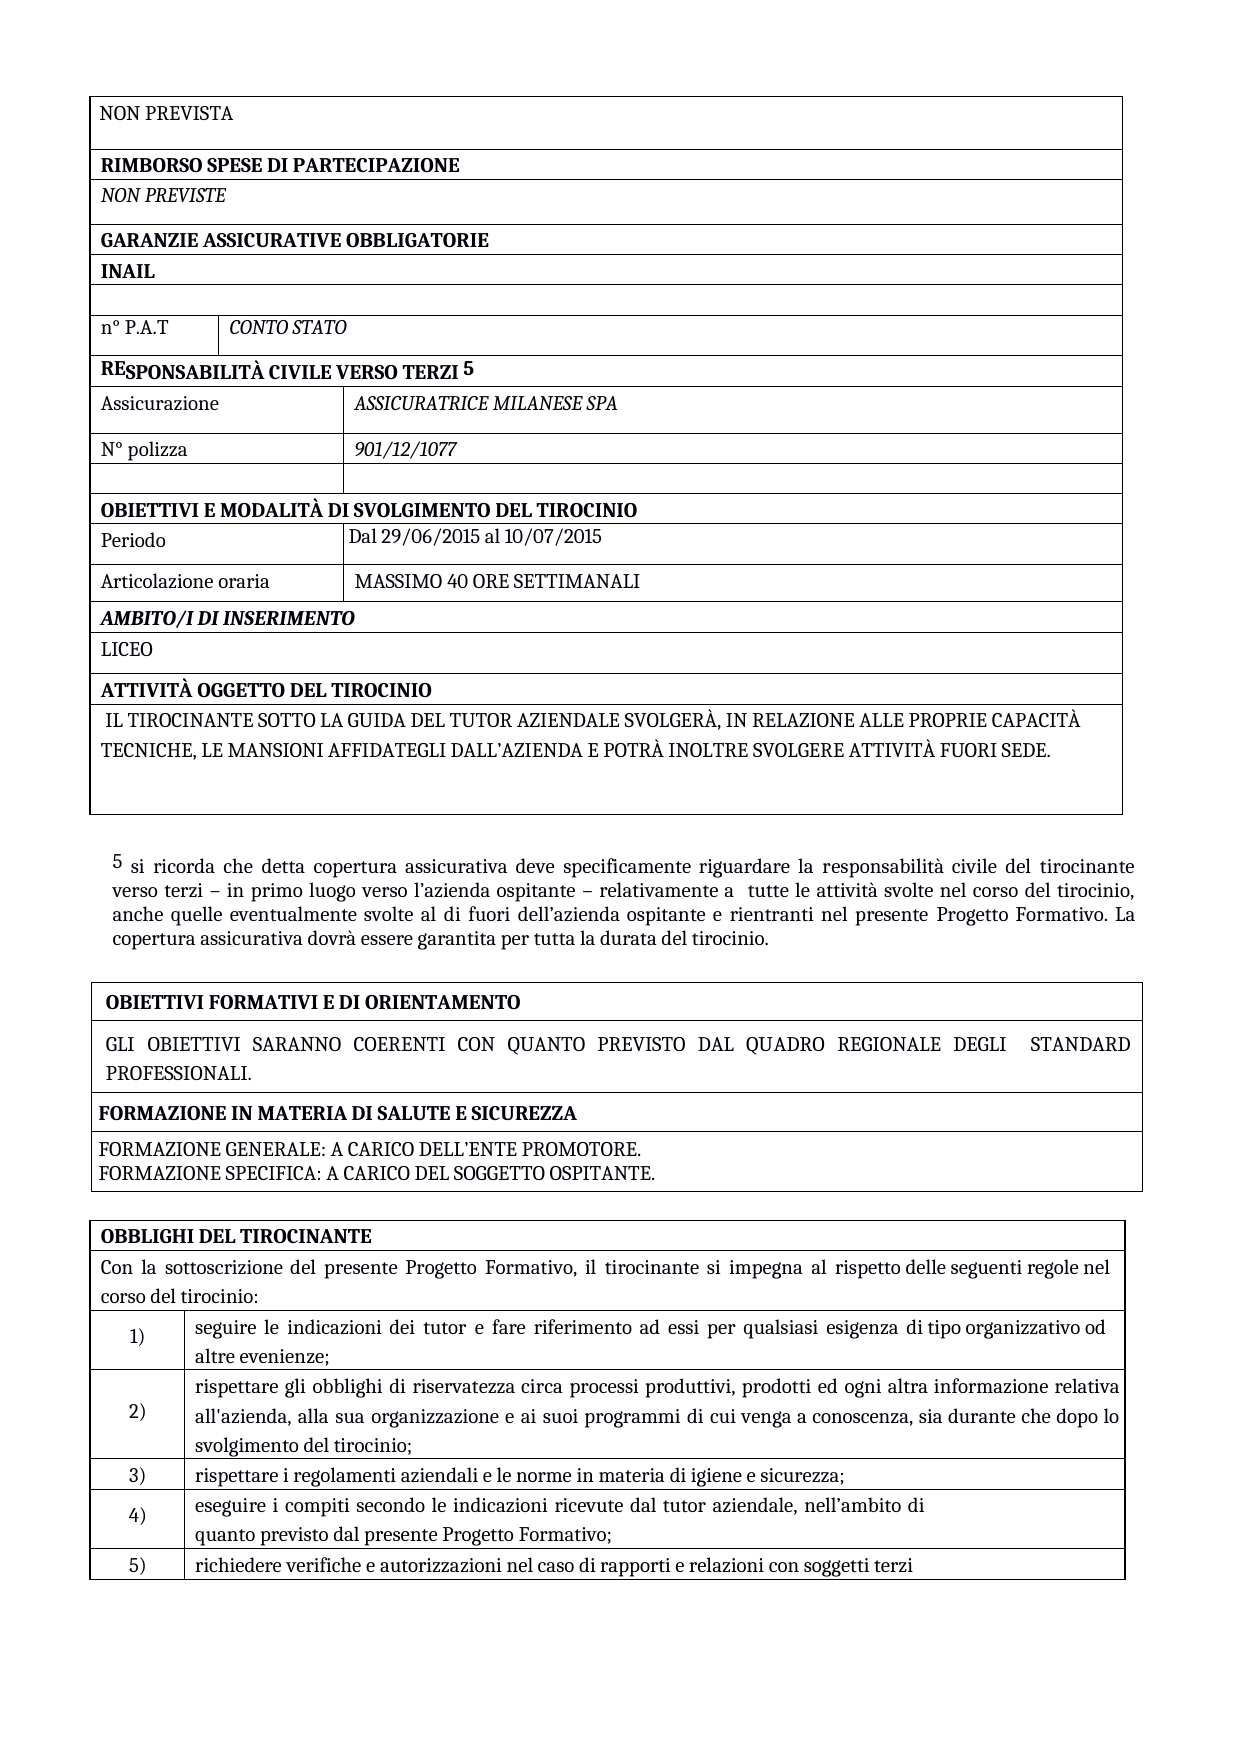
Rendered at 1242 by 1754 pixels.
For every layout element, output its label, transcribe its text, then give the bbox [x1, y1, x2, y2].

table_cell [344, 464, 1122, 493]
table_cell GARANZIE ASSICURATIVE OBBLIGATORIE [91, 225, 1122, 254]
table_cell ATTIVITÀ OGGETTO DEL TIROCINIO [91, 674, 1122, 703]
table_cell Il tirocinante sotto la guida del tutor aziendale svolgerà, in relazione alle proprie capacità tecniche, le mansioni affidategli dall’azienda E POTRà INOLTRE SVOLGERE ATTIVITà FUORI SEDE. [91, 705, 1122, 814]
table_cell eseguire i compiti secondo le indicazioni ricevute dal tutor aziendale, nell’ambito di quanto previsto dal presente Progetto Formativo; [185, 1490, 1124, 1548]
table_cell [91, 464, 343, 493]
table_cell FORMAZIONE IN MATERIA DI SALUTE E SICUREZZA [92, 1093, 1142, 1131]
table_cell n° P.A.T [91, 316, 218, 355]
table_cell 3) [91, 1459, 184, 1488]
table_cell rispettare i regolamenti aziendali e le norme in materia di igiene e sicurezza; [185, 1459, 1124, 1488]
table_cell Assicurazione [91, 387, 343, 432]
table_cell N° polizza [91, 434, 343, 463]
table_cell 4) [91, 1490, 184, 1548]
table_cell CONTO STATO [219, 316, 1122, 355]
table_header OBBLIGHI DEL TIROCINANTE [91, 1221, 1124, 1250]
table_cell 1) [91, 1311, 184, 1369]
table_cell Con la sottoscrizione del presente Progetto Formativo, il tirocinante si impegna al rispetto delle seguenti regole nel corso del tirocinio: [91, 1251, 1124, 1309]
table_cell seguire le indicazioni dei tutor e fare riferimento ad essi per qualsiasi esigenza di tipo organizzativo od altre evenienze; [185, 1311, 1124, 1369]
table_cell [91, 285, 1122, 315]
table_cell MASSIMO 40 ORE SETTIMANALI [344, 565, 1122, 601]
table_cell AMBITO/I DI INSERIMENTO [91, 602, 1122, 632]
table_cell 5) [91, 1549, 184, 1578]
table_cell Gli obiettivi saranno coerenti con quanto previsto dal Quadro Regionale degli Standard Professionali. [92, 1021, 1142, 1092]
text 5 si ricorda che detta copertura assicurativa deve specificamente riguardare la responsabilità civile del tirocinante verso terzi – in primo luogo verso l’azienda ospitante – relativamente a tutte le attività svolte nel corso del tirocinio, anche quelle eventualmente svolte al di fuori dell’azienda ospitante e rientranti nel presente Progetto Formativo. La copertura assicurativa dovrà essere garantita per tutta la durata del tirocinio. [112, 849, 1136, 950]
table_cell RIMBORSO SPESE DI PARTECIPAZIONE [91, 150, 1122, 179]
table_cell 901/12/1077 [344, 434, 1122, 463]
table_cell ASSICURATRICE MILANESE SPA [344, 387, 1122, 432]
table_cell NON PREVISTE [91, 180, 1122, 223]
table_cell Dal 29/06/2015 al 10/07/2015 [344, 524, 1122, 564]
table_cell LICEO [91, 633, 1122, 673]
table_header OBIETTIVI FORMATIVI E DI ORIENTAMENTO [92, 983, 1142, 1020]
table_cell OBIETTIVI E MODALITÀ DI SVOLGIMENTO DEL TIROCINIO [91, 494, 1122, 523]
table_cell richiedere verifiche e autorizzazioni nel caso di rapporti e relazioni con soggetti terzi [185, 1549, 1124, 1578]
table_cell INAIL [91, 255, 1122, 284]
table_cell NON PREVISTA [91, 97, 1122, 148]
table_cell 2) [91, 1370, 184, 1458]
table_cell Articolazione oraria [91, 565, 343, 601]
table_cell RESPONSABILITÀ CIVILE VERSO TERZI 5 [91, 356, 1122, 386]
table_cell rispettare gli obblighi di riservatezza circa processi produttivi, prodotti ed ogni altra informazione relativa all'azienda, alla sua organizzazione e ai suoi programmi di cui venga a conoscenza, sia durante che dopo lo svolgimento del tirocinio; [185, 1370, 1124, 1458]
table_cell Periodo [91, 524, 343, 564]
table_cell FORMAZIONE GENERALE: A CARICO DELL’ENTE PROMOTORE. FORMAZIONE SPECIFICA: A CARICO DEL SOGGETTO OSPITANTE. [92, 1132, 1142, 1191]
